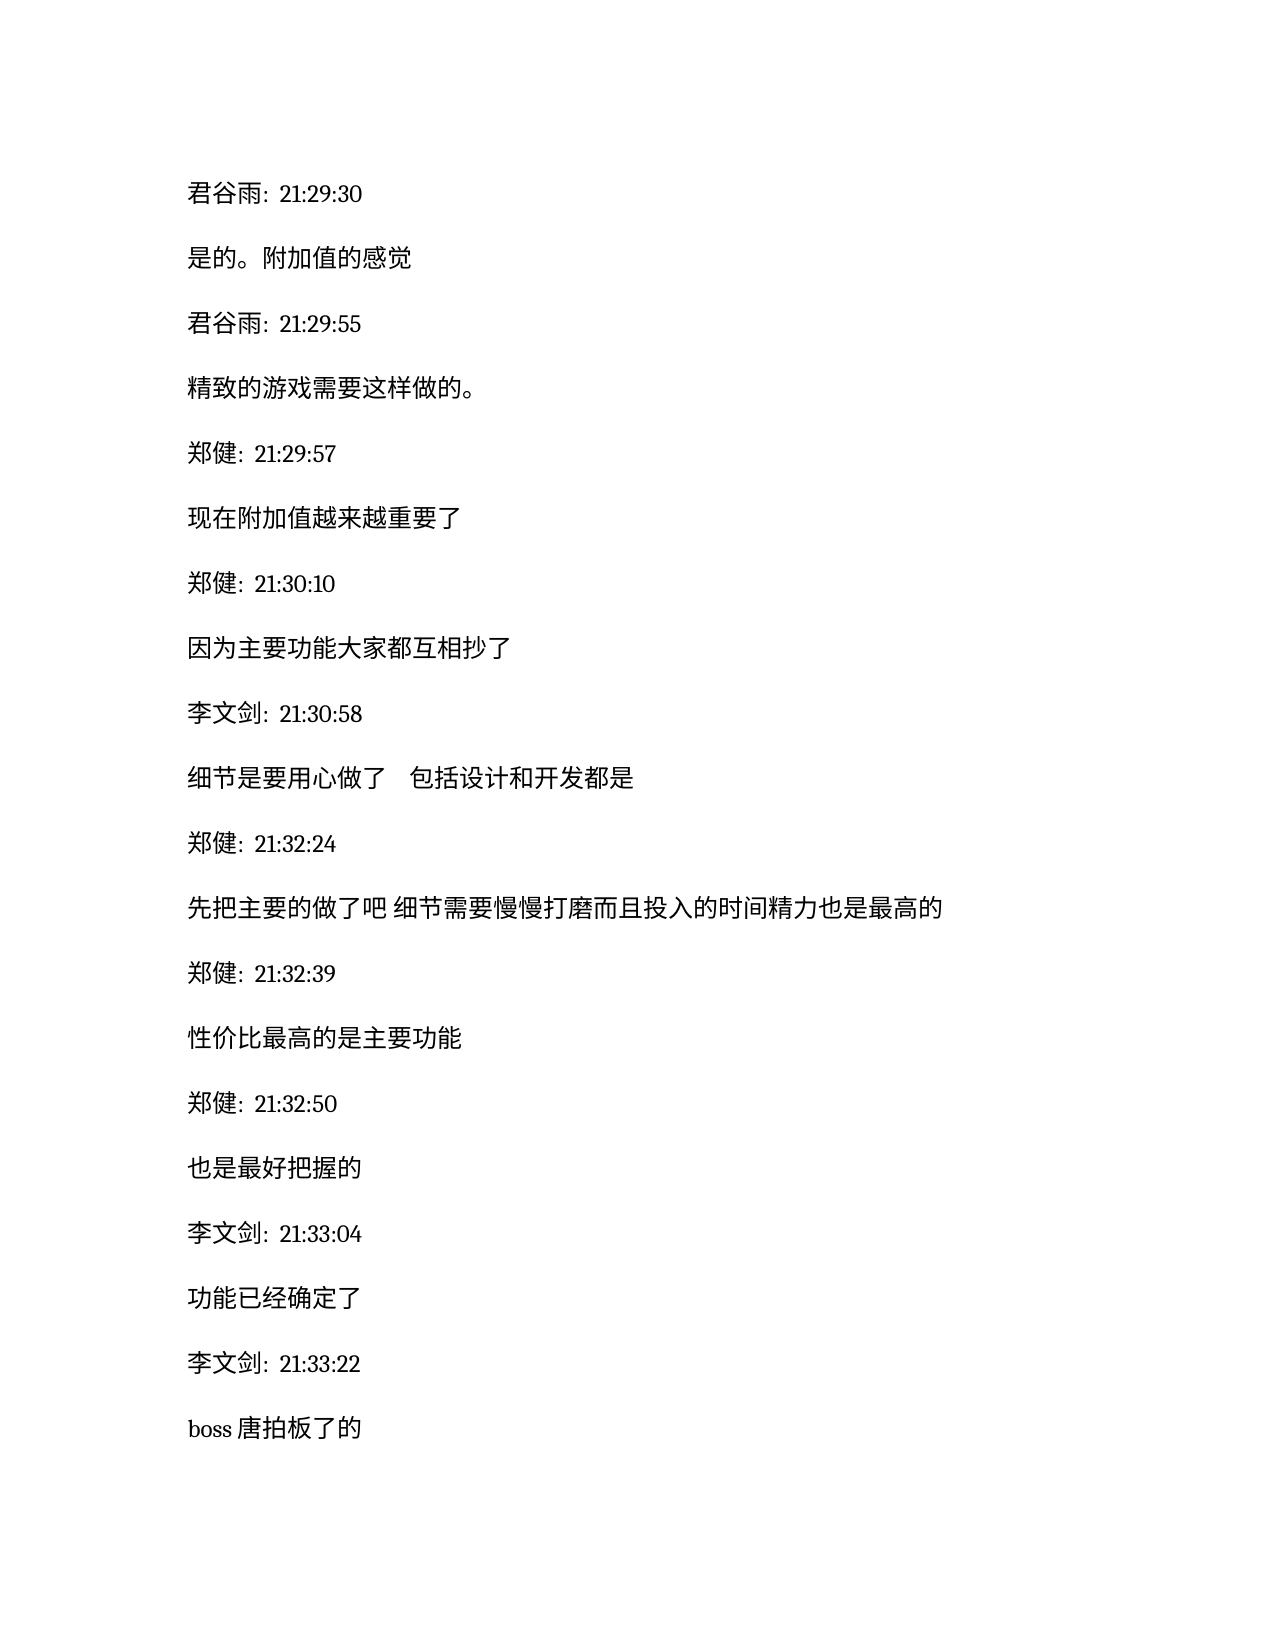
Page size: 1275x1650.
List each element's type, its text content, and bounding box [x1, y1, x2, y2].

text 君谷雨: 21:29:30 [187, 159, 1087, 224]
text 性价比最高的是主要功能 [187, 1004, 1087, 1069]
text 先把主要的做了吧 细节需要慢慢打磨而且投入的时间精力也是最高的 [187, 874, 1087, 939]
text 李文剑: 21:33:04 [187, 1199, 1087, 1264]
text boss唐拍板了的 [187, 1394, 1087, 1459]
text 细节是要用心做了 包括设计和开发都是 [187, 744, 1087, 809]
text 李文剑: 21:30:58 [187, 679, 1087, 744]
text 精致的游戏需要这样做的。 [187, 354, 1087, 419]
text 是的。附加值的感觉 [187, 224, 1087, 289]
text 也是最好把握的 [187, 1134, 1087, 1199]
text 李文剑: 21:33:22 [187, 1329, 1087, 1394]
text 因为主要功能大家都互相抄了 [187, 614, 1087, 679]
text 郑健: 21:32:50 [187, 1069, 1087, 1134]
text 郑健: 21:32:39 [187, 939, 1087, 1004]
text 郑健: 21:32:24 [187, 809, 1087, 874]
text 现在附加值越来越重要了 [187, 484, 1087, 549]
text 功能已经确定了 [187, 1264, 1087, 1329]
text 君谷雨: 21:29:55 [187, 289, 1087, 354]
text 郑健: 21:29:57 [187, 419, 1087, 484]
text 郑健: 21:30:10 [187, 549, 1087, 614]
